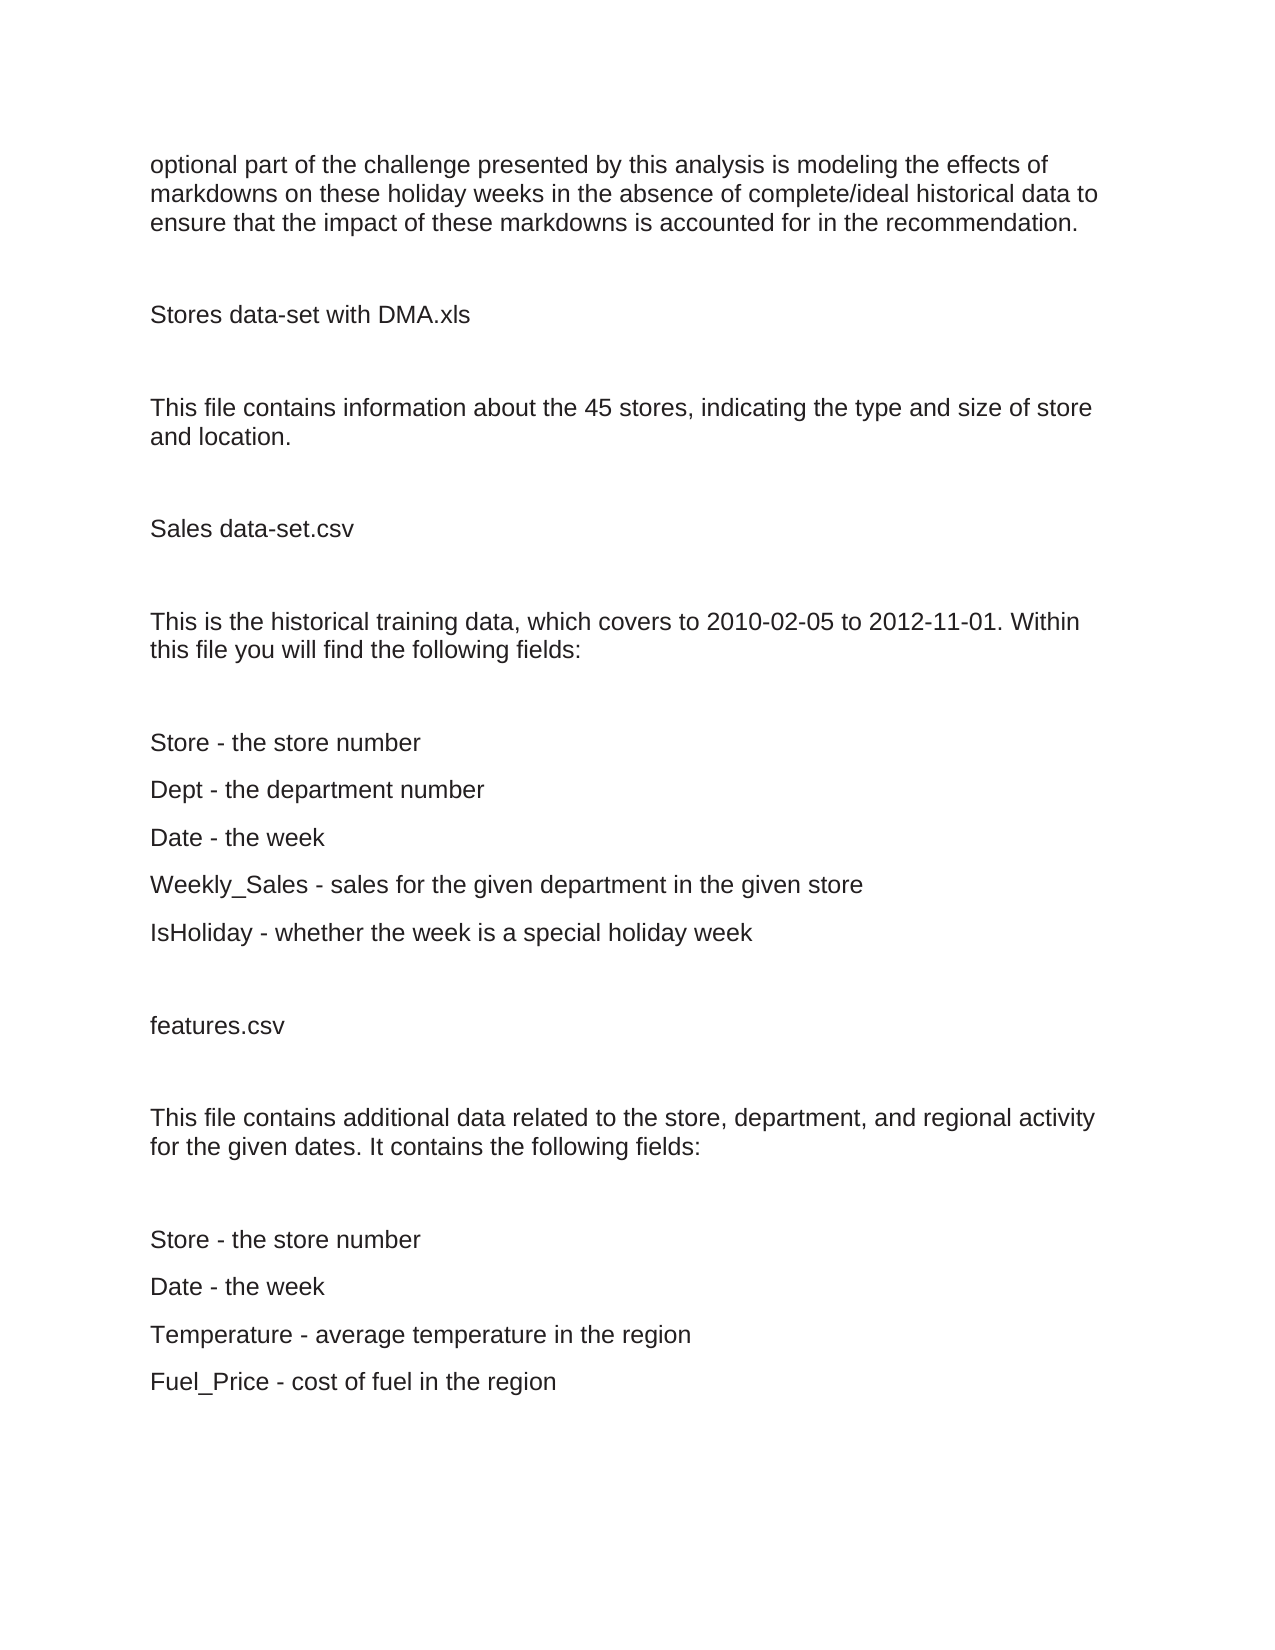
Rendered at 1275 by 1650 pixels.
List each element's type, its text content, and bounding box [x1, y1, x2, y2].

text Weekly_Sales - sales for the given department in the given store [150, 871, 1125, 899]
text Sales data-set.csv [150, 514, 1125, 543]
text Temperature - average temperature in the region [150, 1319, 1125, 1348]
text This file contains additional data related to the store, department, and regional activity for the given dates. It contains the following fields: [150, 1103, 1125, 1161]
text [150, 150, 1125, 236]
text This is the historical training data, which covers to 2010-02-05 to 2012-11-01. Within this file you will find the following fields: [150, 607, 1125, 664]
text Store - the store number [150, 728, 1125, 757]
text Store - the store number [150, 1224, 1125, 1253]
text Fuel_Price - cost of fuel in the region [150, 1367, 1125, 1396]
text Date - the week [150, 1272, 1125, 1301]
text This file contains information about the 45 stores, indicating the type and size of store and location. [150, 393, 1125, 450]
text Date - the week [150, 823, 1125, 852]
text Dept - the department number [150, 776, 1125, 804]
text features.csv [150, 1011, 1125, 1039]
text IsHoliday - whether the week is a special holiday week [150, 918, 1125, 947]
text Stores data-set with DMA.xls [150, 300, 1125, 329]
